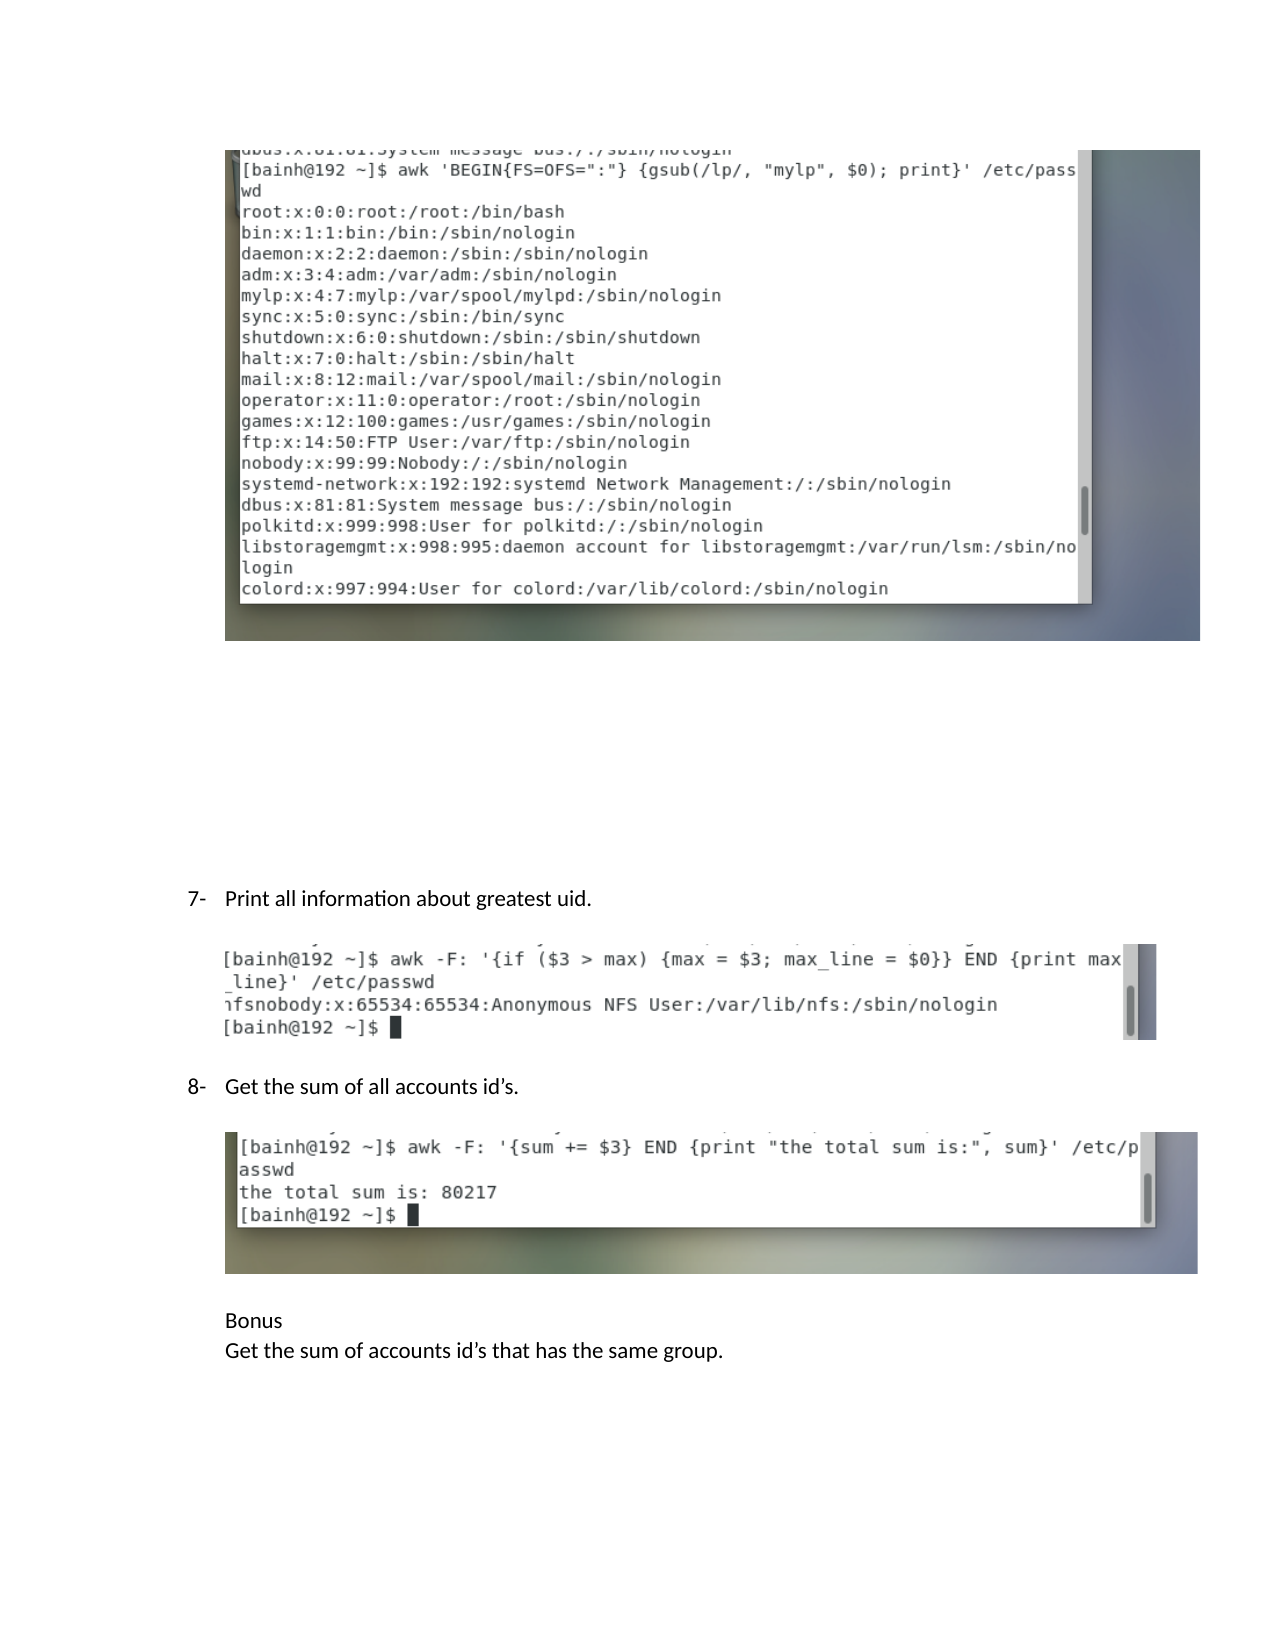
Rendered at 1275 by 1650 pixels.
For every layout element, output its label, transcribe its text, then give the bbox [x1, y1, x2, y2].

picture [225, 944, 1157, 1040]
list Bonus [225, 1306, 1125, 1334]
list Get the sum of accounts id’s that has the same group. [225, 1336, 1125, 1364]
picture [225, 150, 1200, 641]
list Print all information about greatest uid. [187, 884, 1125, 912]
picture [225, 1132, 1198, 1274]
list Get the sum of all accounts id’s. [187, 1072, 1125, 1100]
